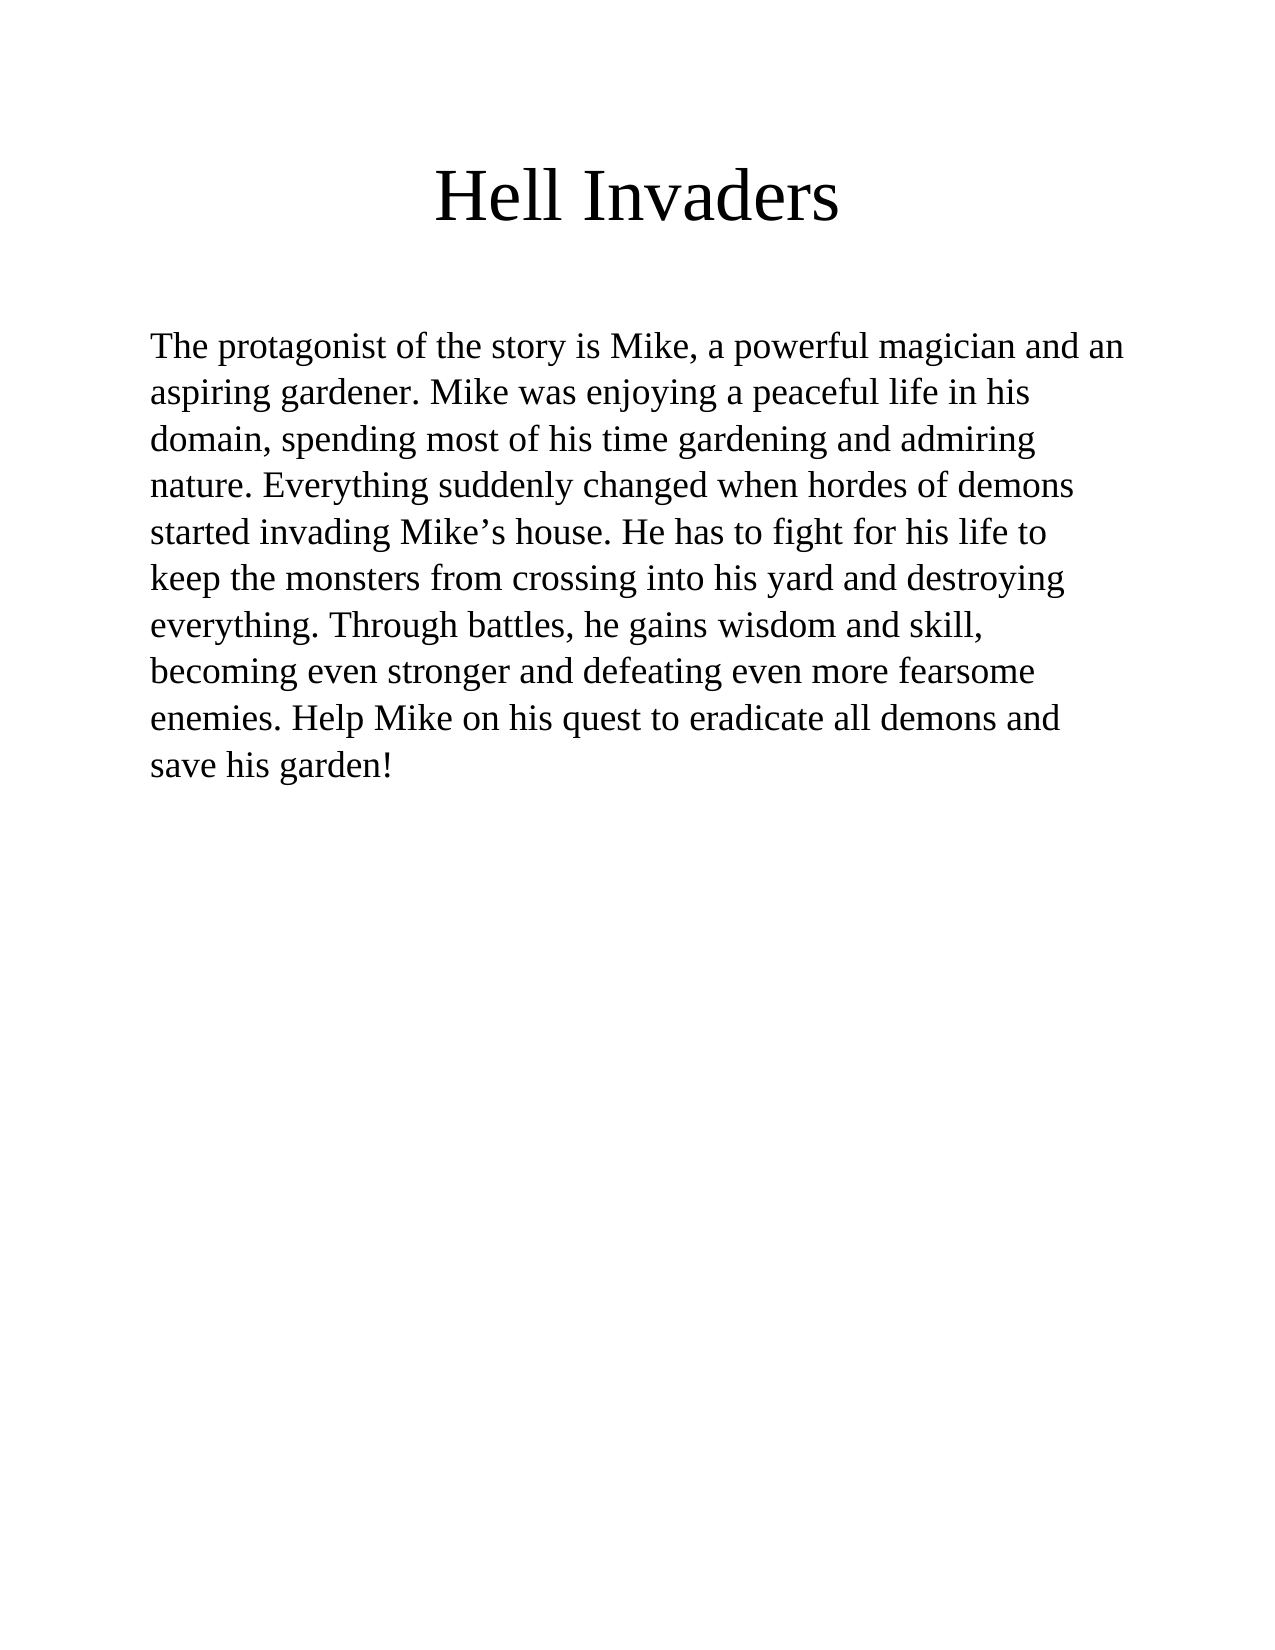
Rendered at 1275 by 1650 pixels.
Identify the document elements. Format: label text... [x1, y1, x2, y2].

text Hell Invaders [150, 150, 1125, 236]
text The protagonist of the story is Mike, a powerful magician and an aspiring gardener. Mike was enjoying a peaceful life in his domain, spending most of his time gardening and admiring nature. Everything suddenly changed when hordes of demons started invading Mike’s house. He has to fight for his life to keep the monsters from crossing into his yard and destroying everything. Through battles, he gains wisdom and skill, becoming even stronger and defeating even more fearsome enemies. Help Mike on his quest to eradicate all demons and save his garden! [150, 323, 1125, 785]
